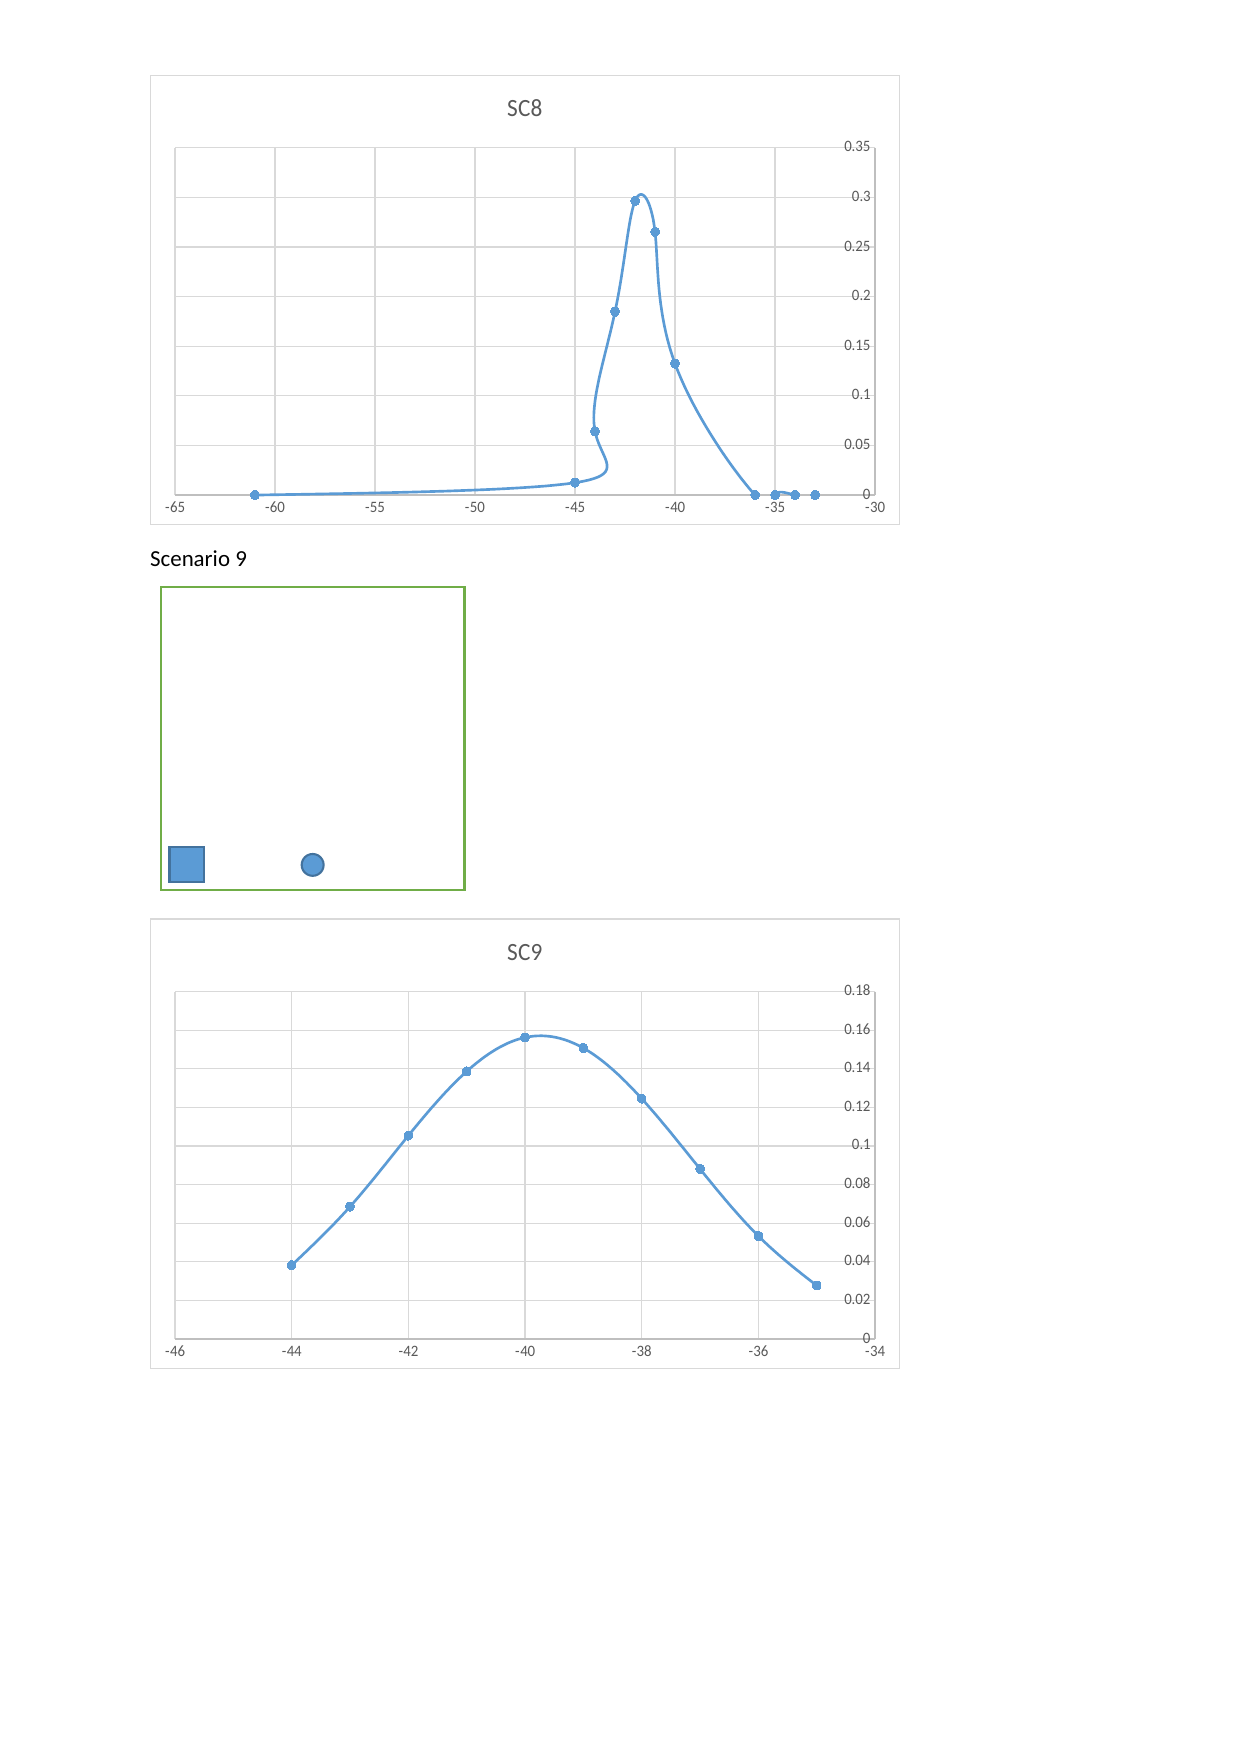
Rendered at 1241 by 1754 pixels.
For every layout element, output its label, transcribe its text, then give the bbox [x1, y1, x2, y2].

text Scenario 9 [150, 544, 1090, 572]
